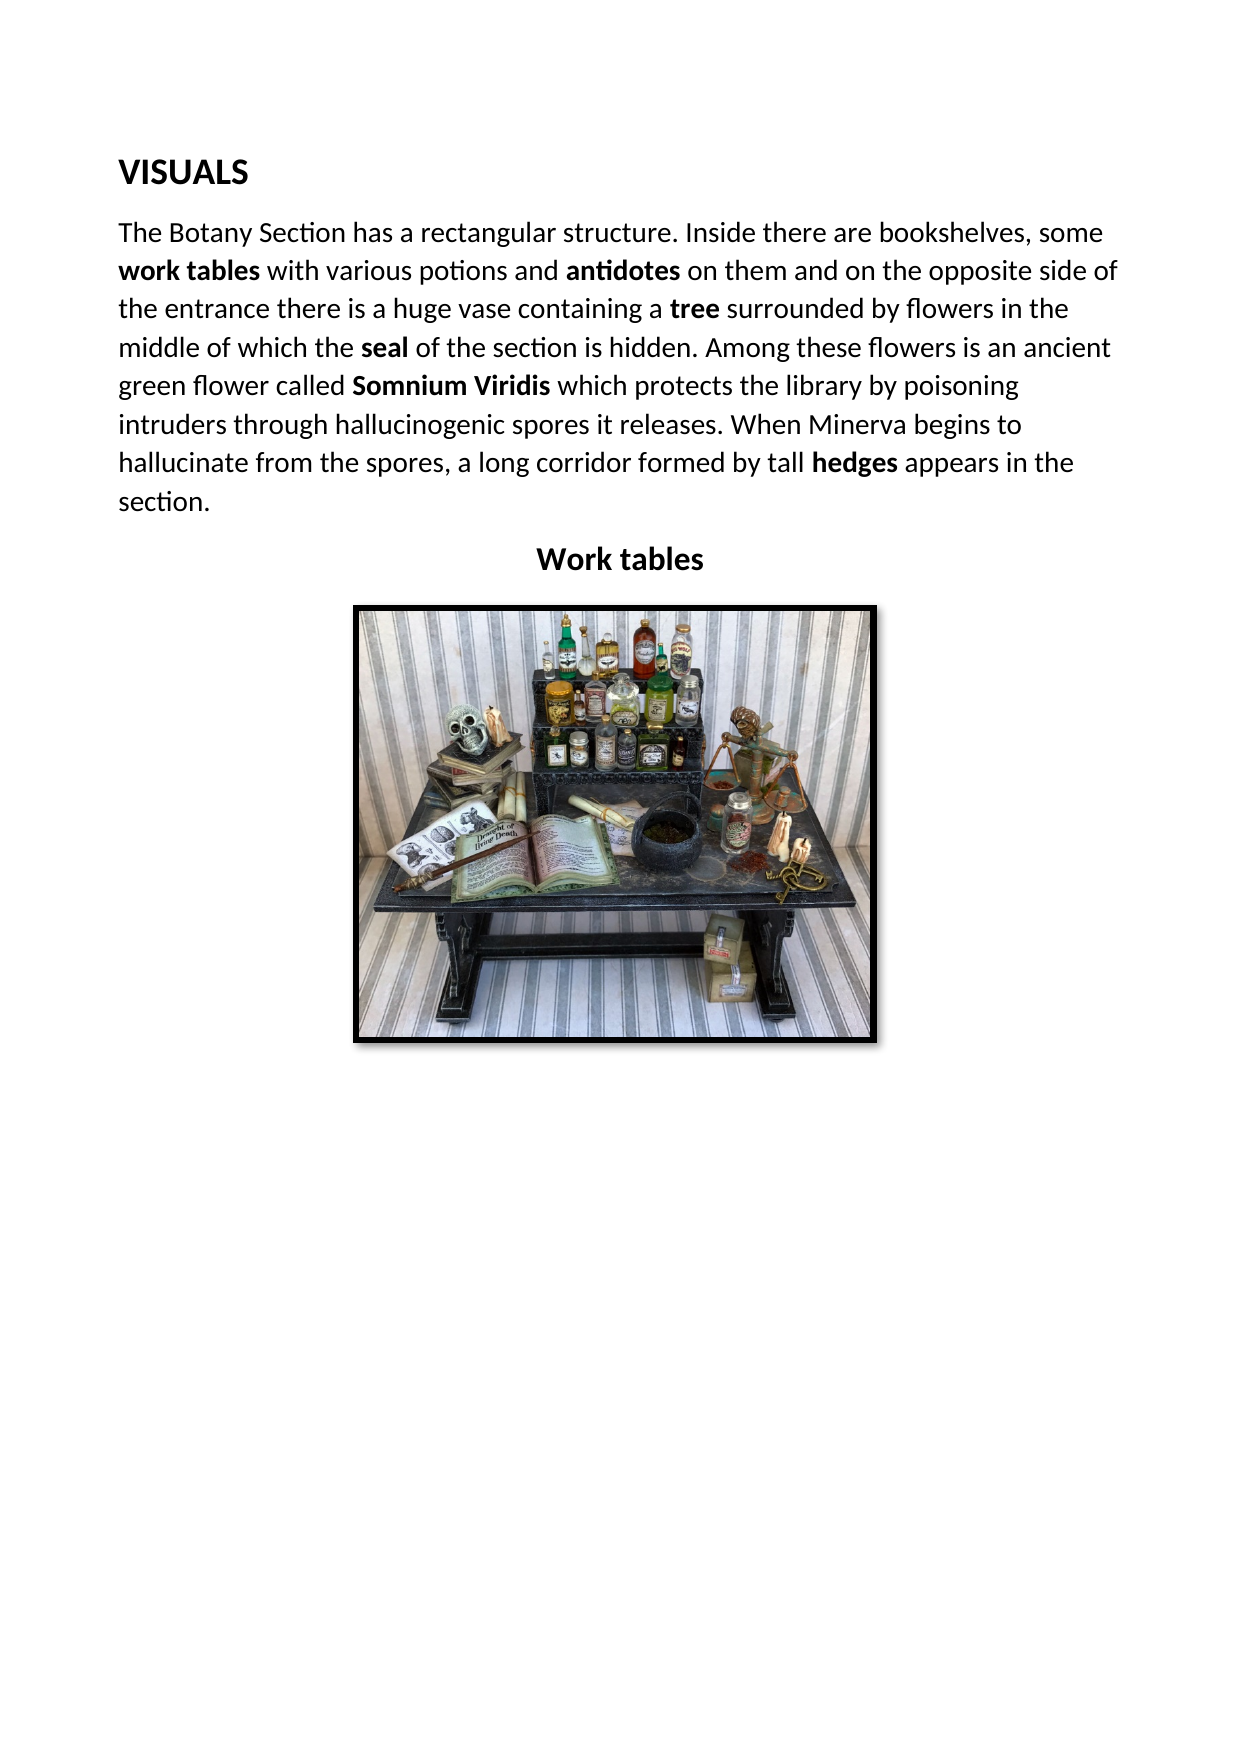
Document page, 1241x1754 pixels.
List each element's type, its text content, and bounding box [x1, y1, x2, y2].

picture [359, 611, 870, 1037]
text The Botany Section has a rectangular structure. Inside there are bookshelves, some work tables with various potions and antidotes on them and on the opposite side of the entrance there is a huge vase containing a tree surrounded by flowers in the middle of which the seal of the section is hidden. Among these flowers is an ancient green flower called Somnium Viridis which protects the library by poisoning intruders through hallucinogenic spores it releases. When Minerva begins to hallucinate from the spores, a long corridor formed by tall hedges appears in the section. [118, 214, 1122, 518]
text VISUALS [118, 148, 1122, 193]
text Work tables [118, 538, 1122, 579]
